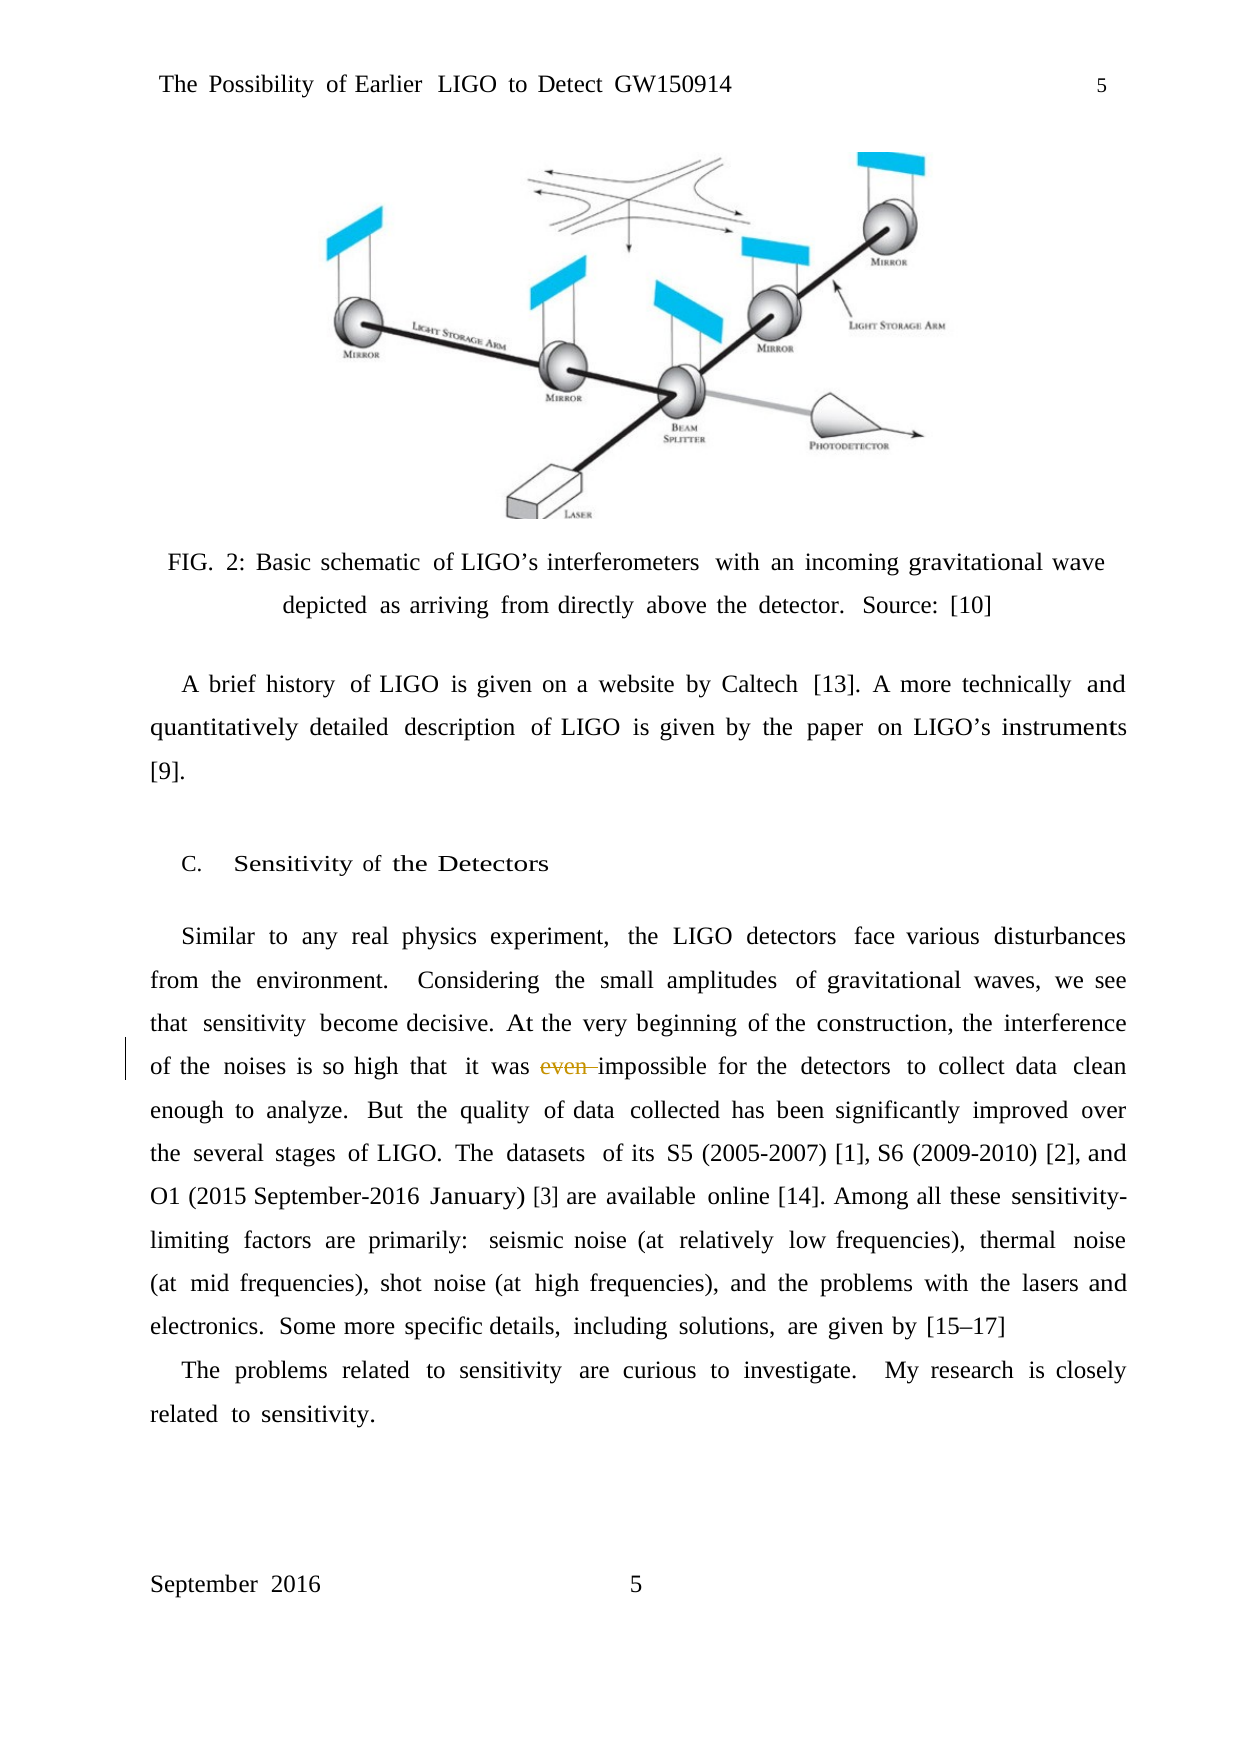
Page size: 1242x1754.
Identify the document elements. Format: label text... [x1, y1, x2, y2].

picture [310, 152, 962, 519]
text A brief history of LIGO is given on a website by Caltech [13]. A more technically and quantitatively detailed description of LIGO is given by the paper on LIGO’s instruments [9]. [150, 669, 1127, 784]
text The problems related to sensitivity are curious to investigate. My research is closely related to sensitivity. [150, 1355, 1127, 1427]
text Similar to any real physics experiment, the LIGO detectors face various disturbances from the environment. Considering the small amplitudes of gravitational waves, we see that sensitivity become decisive. At the very beginning of the construction, the interference of the noises is so high that it was impossible for the detectors to collect data clean enough to analyze. But the quality of data collected has been significantly improved over the several stages of LIGO. The datasets of its S5 (2005-2007) [1], S6 (2009-2010) [2], and O1 (2015 September-2016 January) [3] are available online [14]. Among all these sensitivity- limiting factors are primarily: seismic noise (at relatively low frequencies), thermal noise (at mid frequencies), shot noise (at high frequencies), and the problems with the lasers and electronics. Some more specific details, including solutions, are given by [15–17] [150, 921, 1127, 1340]
text C. Sensitivity of the Detectors [181, 850, 1133, 877]
text FIG. 2: Basic schematic of LIGO’s interferometers with an incoming gravitational wave depicted as arriving from directly above the detector. Source: [10] [167, 547, 1110, 619]
text September 2016 5 [150, 1569, 1133, 1598]
